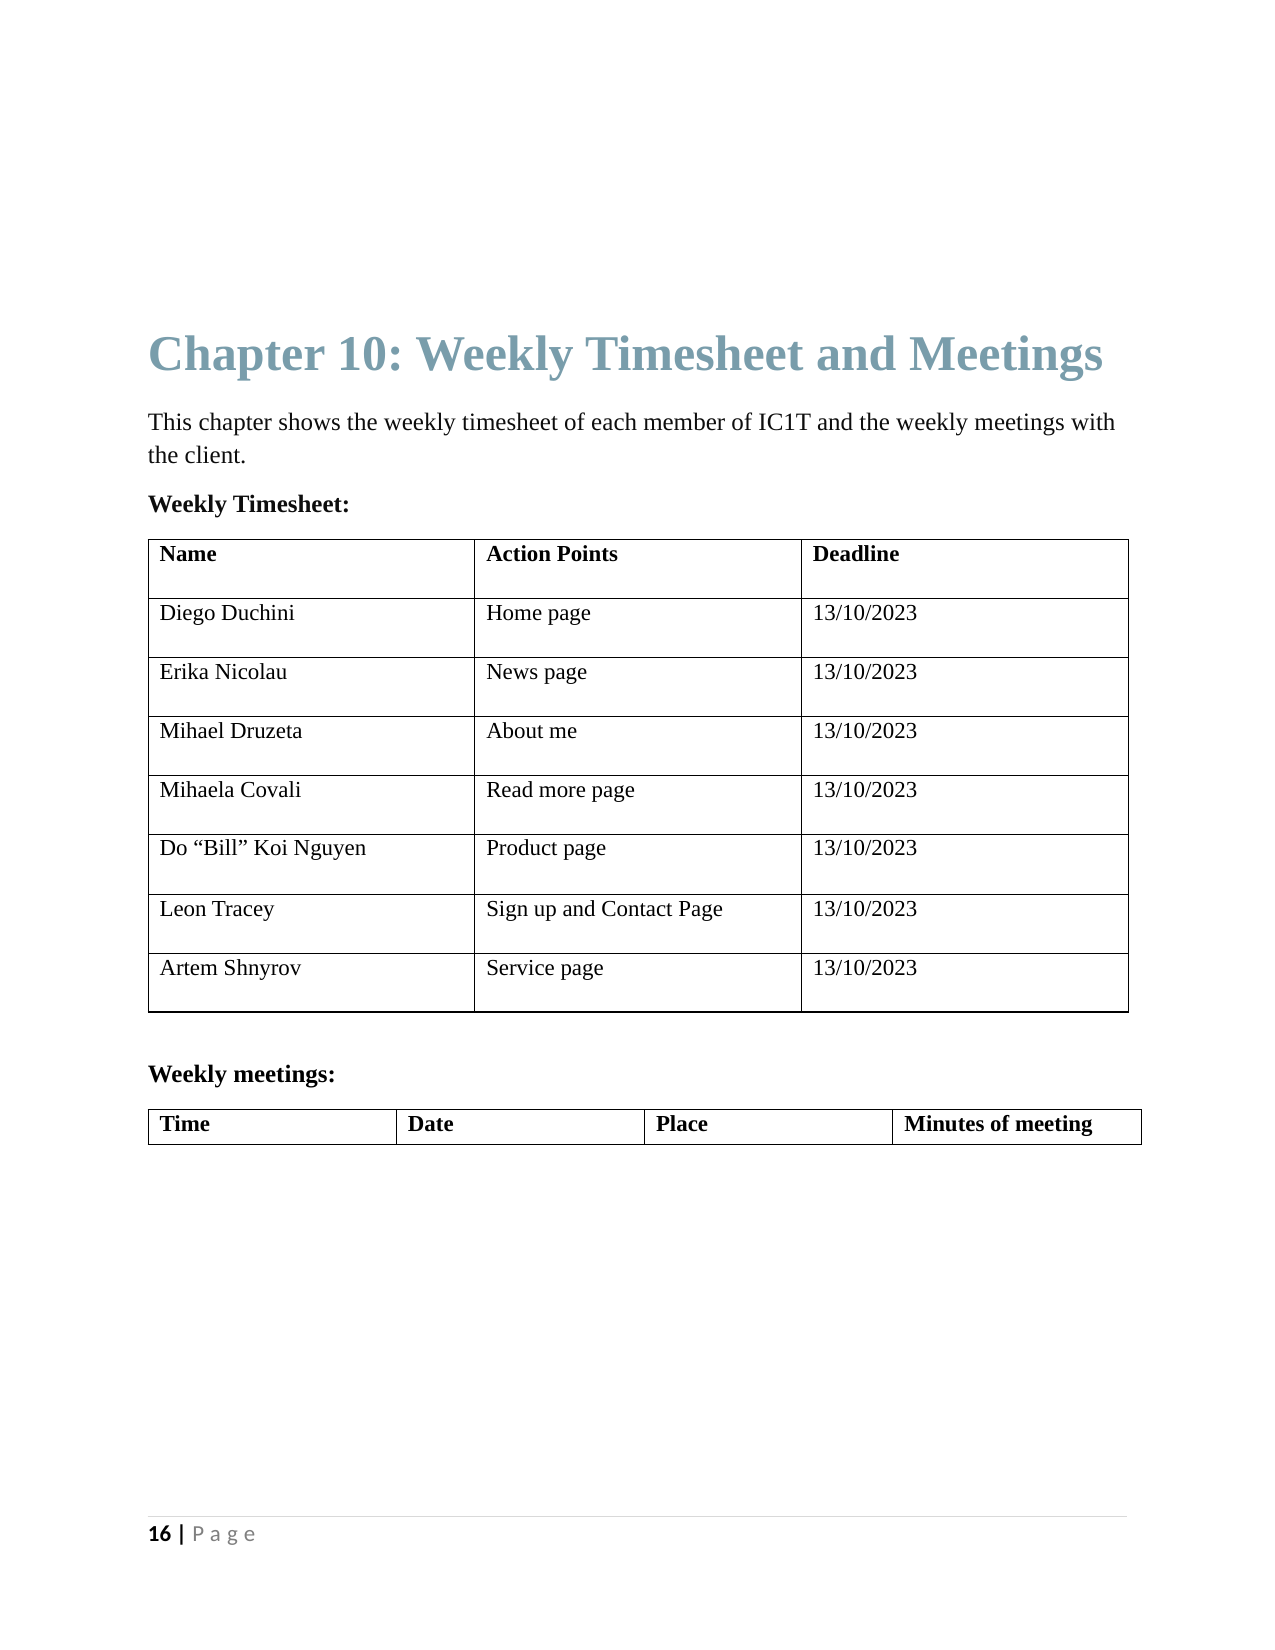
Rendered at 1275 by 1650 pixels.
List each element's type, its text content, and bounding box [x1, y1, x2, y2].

table_header Time [149, 1110, 396, 1143]
table_cell Read more page [475, 776, 801, 833]
text Chapter 10: Weekly Timesheet and Meetings [148, 324, 1127, 382]
table_cell Artem Shnyrov [149, 954, 474, 1011]
text Weekly Timesheet: [148, 489, 1127, 518]
table_cell Service page [475, 954, 801, 1011]
table_cell About me [475, 717, 801, 774]
table_cell 13/10/2023 [802, 835, 1128, 894]
table_cell Erika Nicolau [149, 658, 474, 716]
text This chapter shows the weekly timesheet of each member of IC1T and the weekly meetings with the client. [148, 407, 1127, 468]
table_header Action Points [475, 540, 801, 598]
table_header Name [149, 540, 474, 598]
table_cell 13/10/2023 [802, 954, 1128, 1011]
table_cell 13/10/2023 [802, 895, 1128, 953]
table_cell News page [475, 658, 801, 716]
table_cell Diego Duchini [149, 599, 474, 657]
table_header Date [397, 1110, 644, 1143]
table_cell Mihael Druzeta [149, 717, 474, 774]
table_cell 13/10/2023 [802, 599, 1128, 657]
text Weekly meetings: [148, 1059, 1127, 1088]
table_cell 13/10/2023 [802, 658, 1128, 716]
table_cell Home page [475, 599, 801, 657]
table_cell 13/10/2023 [802, 717, 1128, 774]
table_header Minutes of meeting [893, 1110, 1141, 1143]
table_header Place [645, 1110, 892, 1143]
table_cell Leon Tracey [149, 895, 474, 953]
table_header Deadline [802, 540, 1128, 598]
table_cell Do “Bill” Koi Nguyen [149, 835, 474, 894]
table_cell 13/10/2023 [802, 776, 1128, 833]
table_cell Mihaela Covali [149, 776, 474, 833]
table_cell Sign up and Contact Page [475, 895, 801, 953]
table_cell Product page [475, 835, 801, 894]
